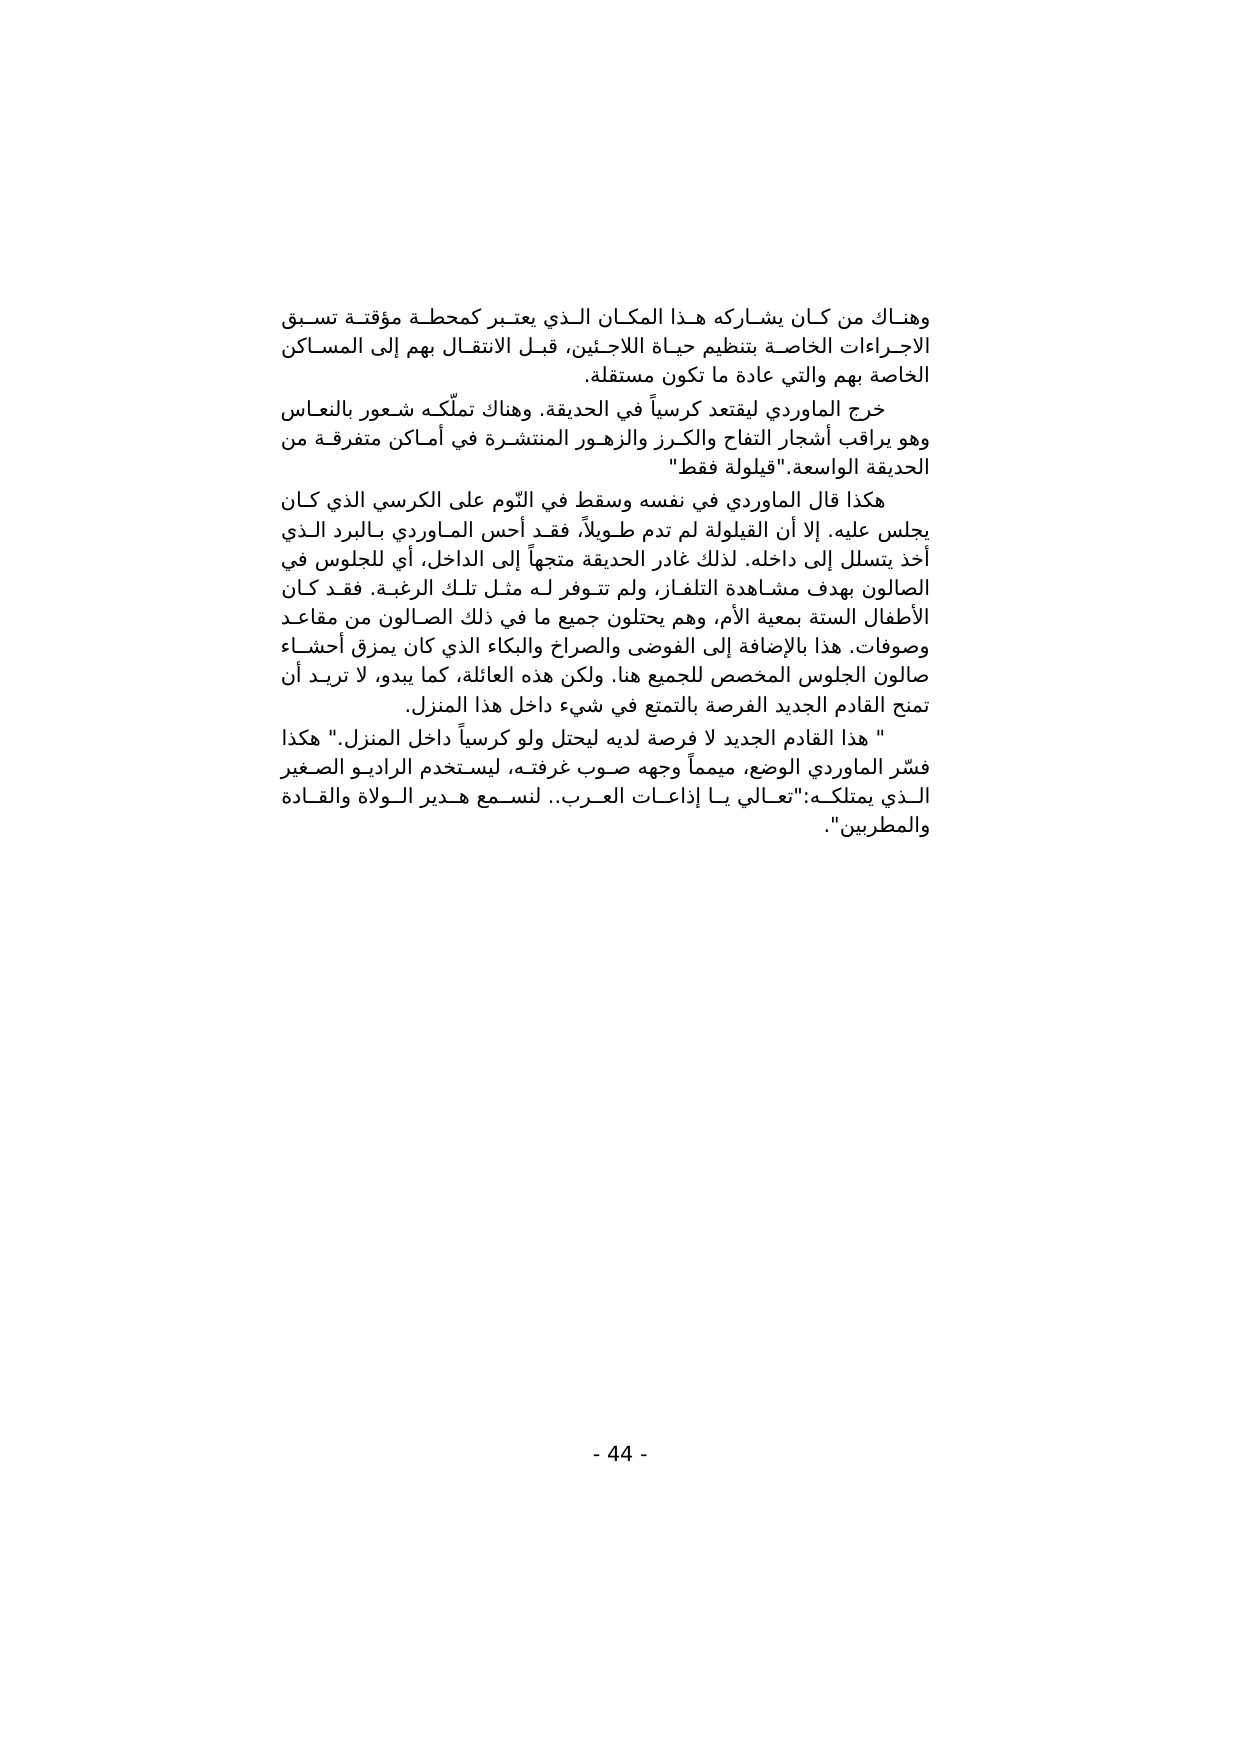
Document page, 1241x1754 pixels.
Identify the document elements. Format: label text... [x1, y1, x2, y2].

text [281, 301, 930, 389]
text " هذا القادم الجديد لا فرصة لديه ليحتل ولو كرسياً داخل المنزل." هكذا فسّر الماوردي الوضع، ميمماً وجهه صوب غرفته، ليستخدم الراديو الصغير الذي يمتلكه:"تعالي يا إذاعات العرب.. لنسمع هدير الولاة والقادة والمطربين". [281, 722, 930, 839]
text هكذا قال الماوردي في نفسه وسقط في النّوم على الكرسي الذي كان يجلس عليه. إلا أن القيلولة لم تدم طويلاً، فقد أحس الماوردي بالبرد الذي أخذ يتسلل إلى داخله. لذلك غادر الحديقة متجهاً إلى الداخل، أي للجلوس في الصالون بهدف مشاهدة التلفاز، ولم تتوفر له مثل تلك الرغبة. فقد كان الأطفال الستة بمعية الأم، وهم يحتلون جميع ما في ذلك الصالون من مقاعد وصوفات. هذا بالإضافة إلى الفوضى والصراخ والبكاء الذي كان يمزق أحشاء صالون الجلوس المخصص للجميع هنا. ولكن هذه العائلة، كما يبدو، لا تريد أن تمنح القادم الجديد الفرصة بالتمتع في شيء داخل هذا المنزل. [281, 484, 930, 718]
text خرج الماوردي ليقتعد كرسياً في الحديقة. وهناك تملّكه شعور بالنعاس وهو يراقب أشجار التفاح والكرز والزهور المنتشرة في أماكن متفرقة من الحديقة الواسعة."قيلولة فقط" [281, 393, 930, 480]
